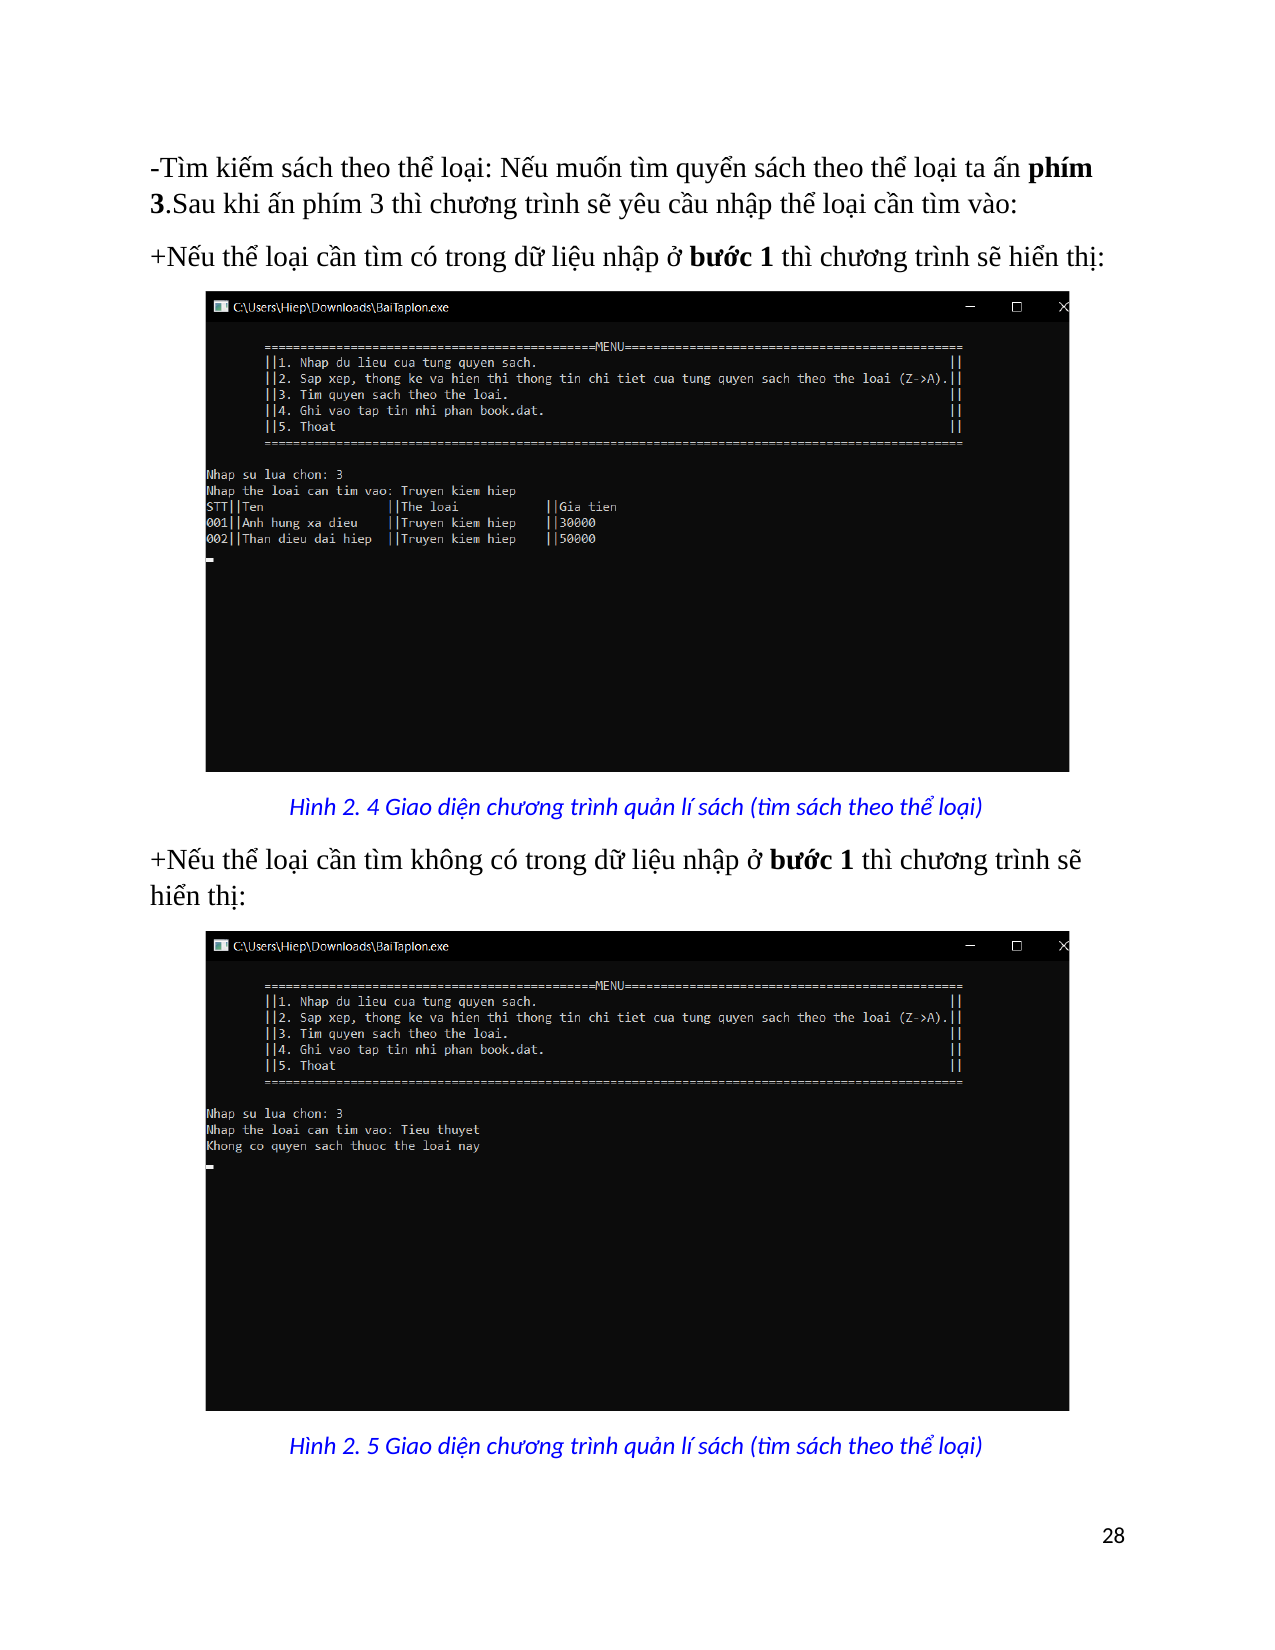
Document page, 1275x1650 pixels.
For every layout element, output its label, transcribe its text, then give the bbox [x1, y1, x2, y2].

text +Nếu thể loại cần tìm có trong dữ liệu nhập ở bước 1 thì chương trình sẽ hiển thị: [150, 239, 1125, 272]
text Hình 2. 4 Giao diện chương trình quản lí sách (tìm sách theo thể loại) [150, 791, 1125, 821]
text +Nếu thể loại cần tìm không có trong dữ liệu nhập ở bước 1 thì chương trình sẽ hiển thị: [150, 842, 1125, 912]
picture [205, 291, 1070, 772]
text Hình 2. 5 Giao diện chương trình quản lí sách (tìm sách theo thể loại) [150, 1430, 1125, 1460]
picture [205, 931, 1070, 1411]
text -Tìm kiếm sách theo thể loại: Nếu muốn tìm quyển sách theo thể loại ta ấn phím 3.Sau khi ấn phím 3 thì chương trình sẽ yêu cầu nhập thể loại cần tìm vào: [150, 150, 1125, 220]
